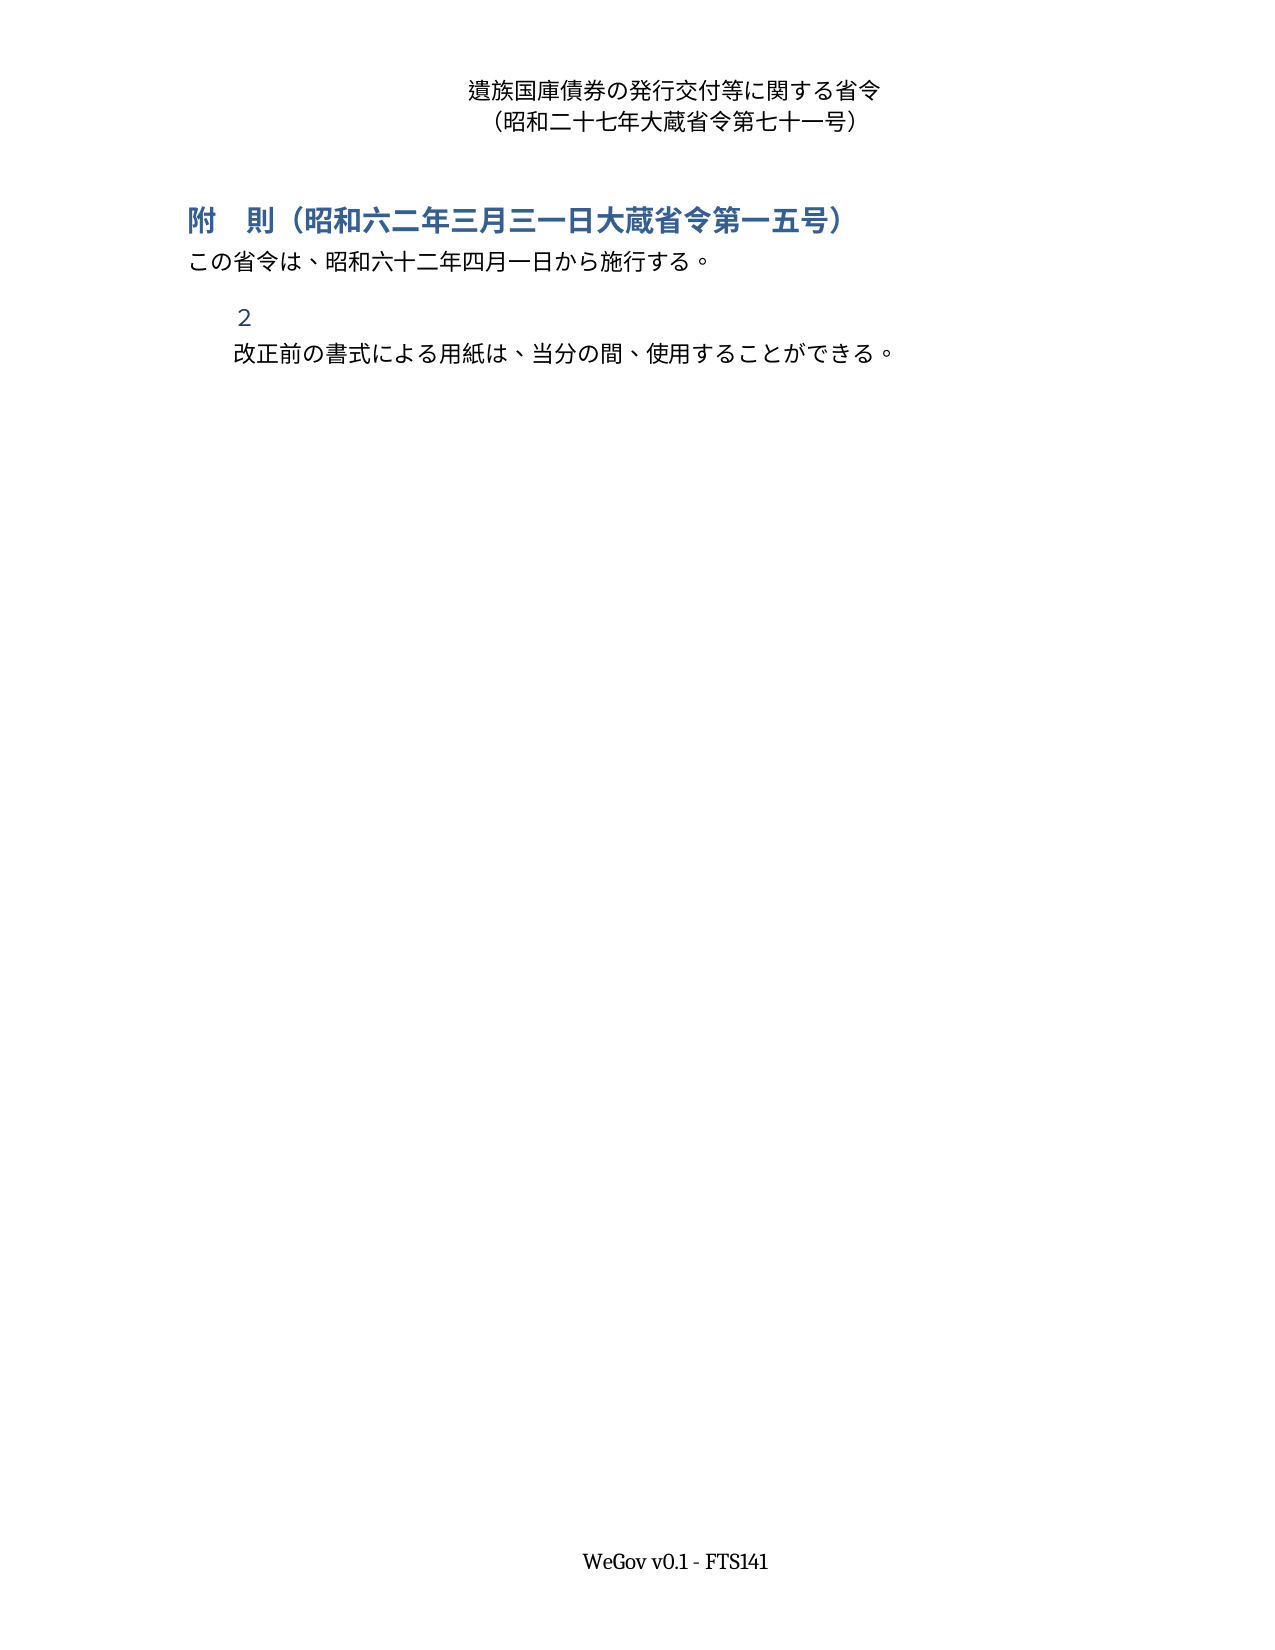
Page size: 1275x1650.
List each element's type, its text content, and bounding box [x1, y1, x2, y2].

text 改正前の書式による用紙は、当分の間、使用することができる。 [233, 338, 1087, 369]
subtitle 附 則（昭和六二年三月三一日大蔵省令第一五号） [187, 200, 1087, 240]
text この省令は、昭和六十二年四月一日から施行する。 [187, 246, 1087, 277]
subtitle ２ [233, 302, 1087, 334]
